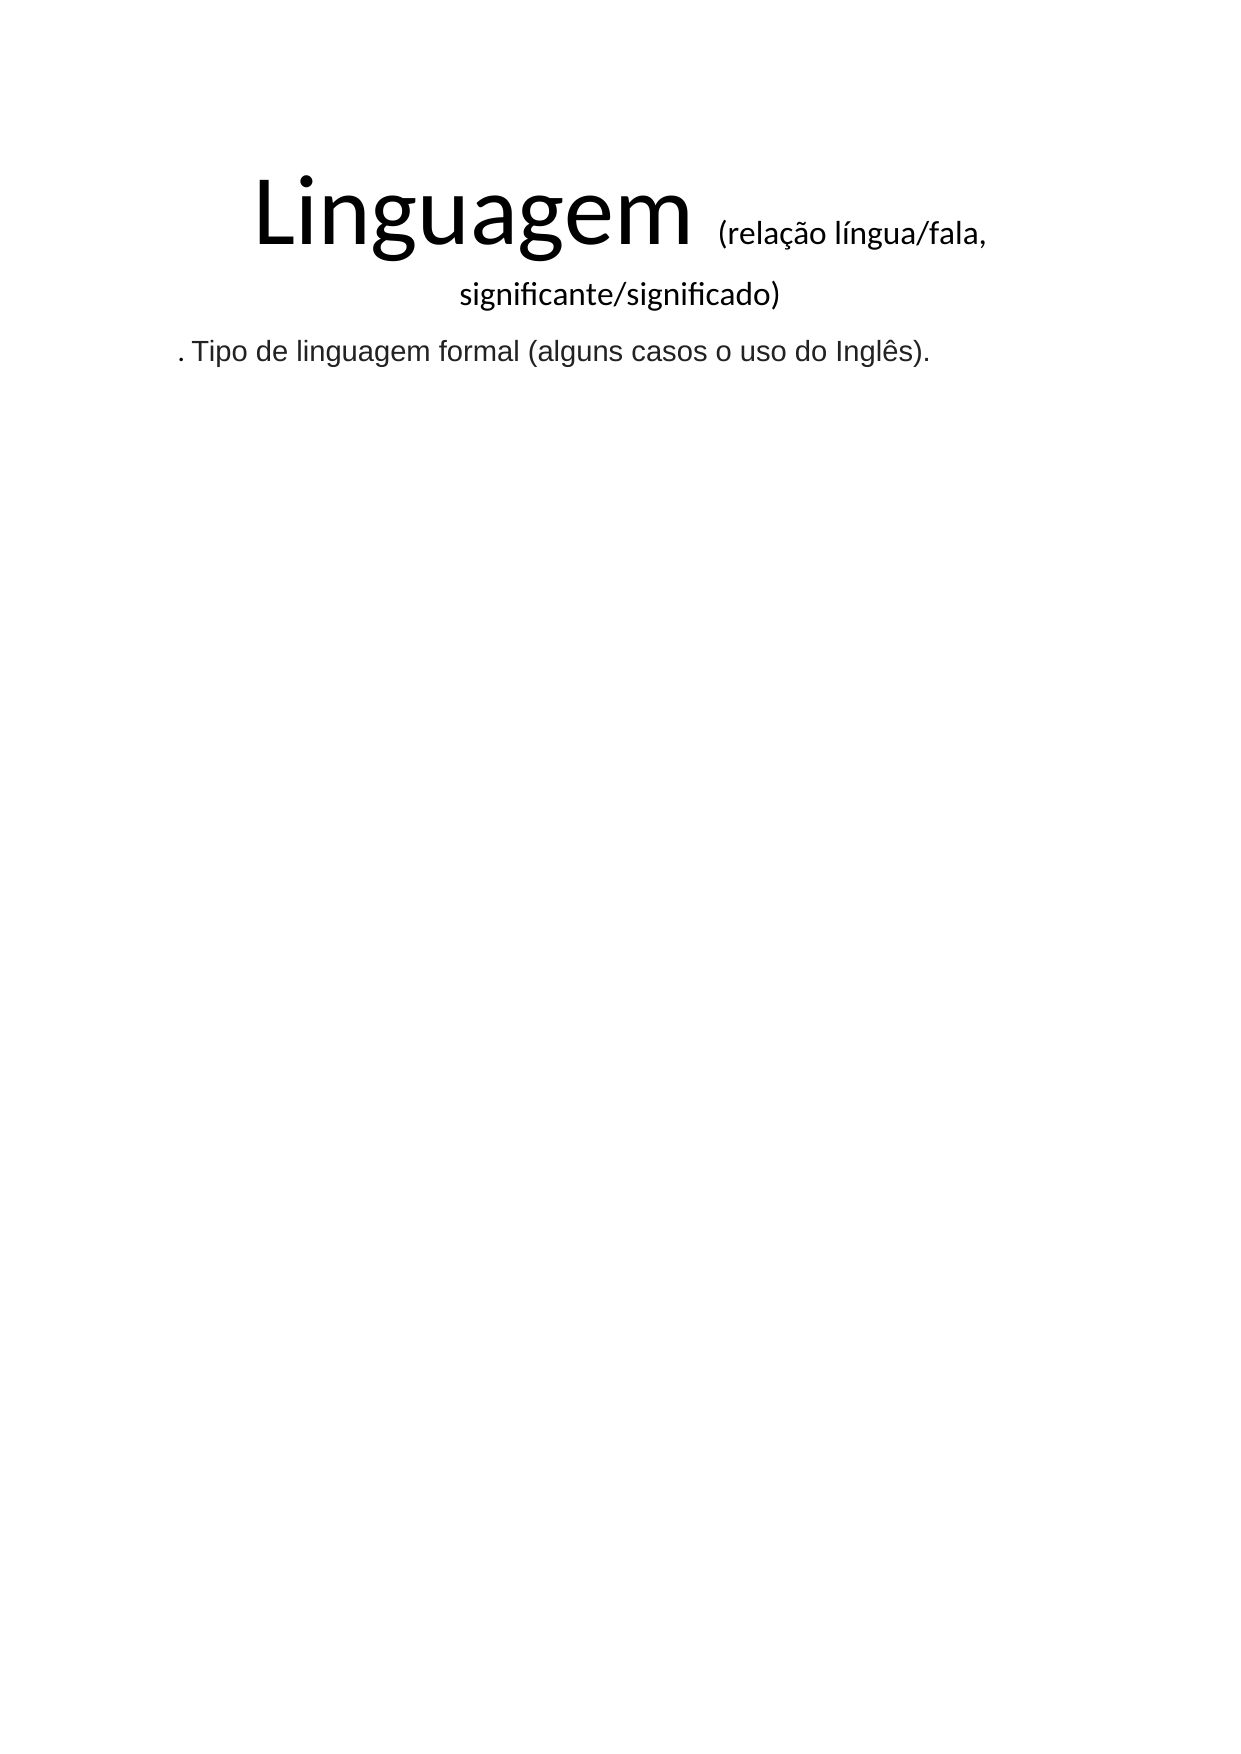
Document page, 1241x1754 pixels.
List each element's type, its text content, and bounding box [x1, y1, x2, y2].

text . Tipo de linguagem formal (alguns casos o uso do Inglês). [177, 333, 1063, 369]
text Linguagem (relação língua/fala, significante/significado) [177, 148, 1063, 314]
